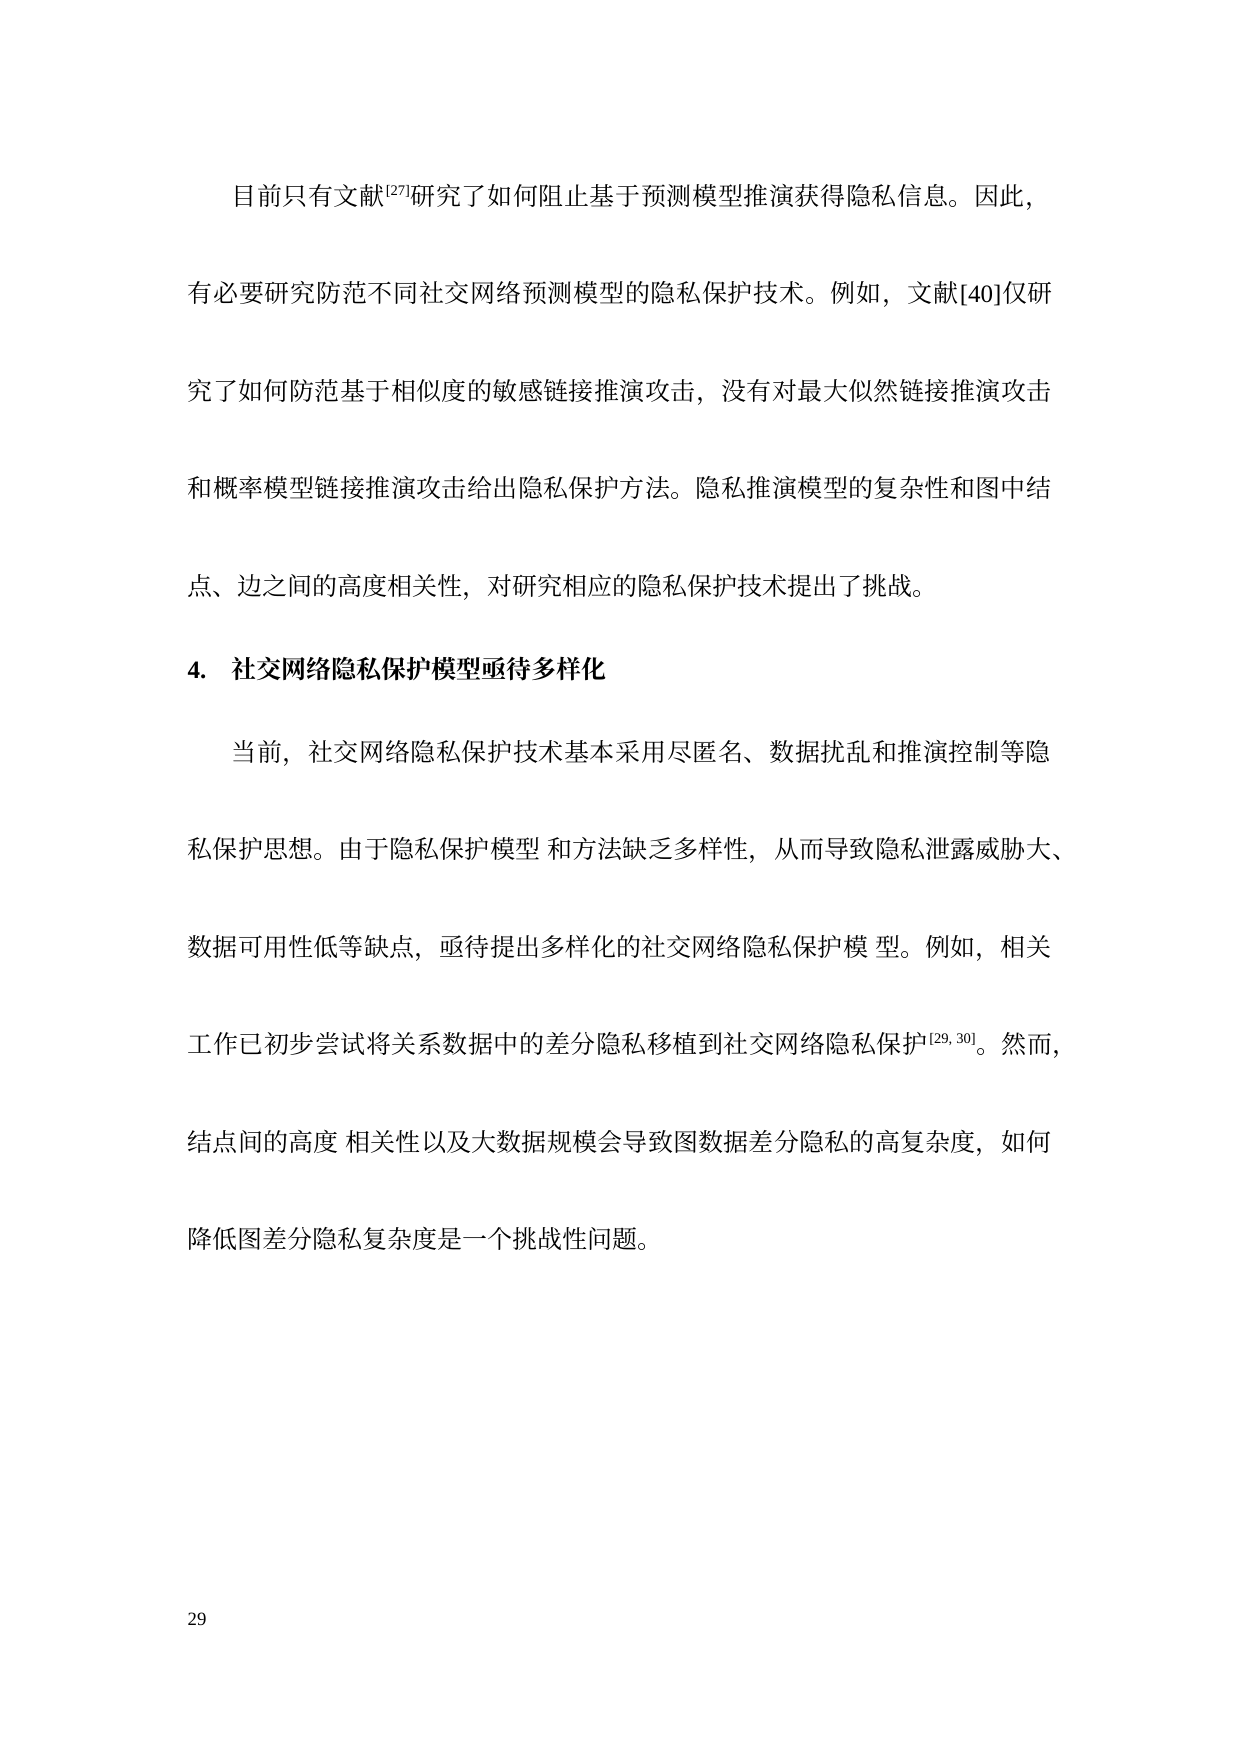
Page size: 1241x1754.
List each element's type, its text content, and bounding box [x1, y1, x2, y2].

list 社交网络隐私保护模型亟待多样化 [187, 635, 1053, 700]
text 目前只有文献[27]研究了如何阻止基于预测模型推演获得隐私信息。因此，有必要研究防范不同社交网络预测模型的隐私保护技术。例如，文献[40]仅研究了如何防范基于相似度的敏感链接推演攻击，没有对最大似然链接推演攻击和概率模型链接推演攻击给出隐私保护方法。隐私推演模型的复杂性和图中结点、边之间的高度相关性，对研究相应的隐私保护技术提出了挑战。 [187, 162, 1053, 617]
text 当前，社交网络隐私保护技术基本采用尽匿名、数据扰乱和推演控制等隐私保护思想。由于隐私保护模型 和方法缺乏多样性，从而导致隐私泄露威胁大、数据可用性低等缺点，亟待提出多样化的社交网络隐私保护模 型。例如，相关工作已初步尝试将关系数据中的差分隐私移植到社交网络隐私保护[29, 30]。然而，结点间的高度 相关性以及大数据规模会导致图数据差分隐私的高复杂度，如何降低图差分隐私复杂度是一个挑战性问题。 [187, 718, 1053, 1270]
